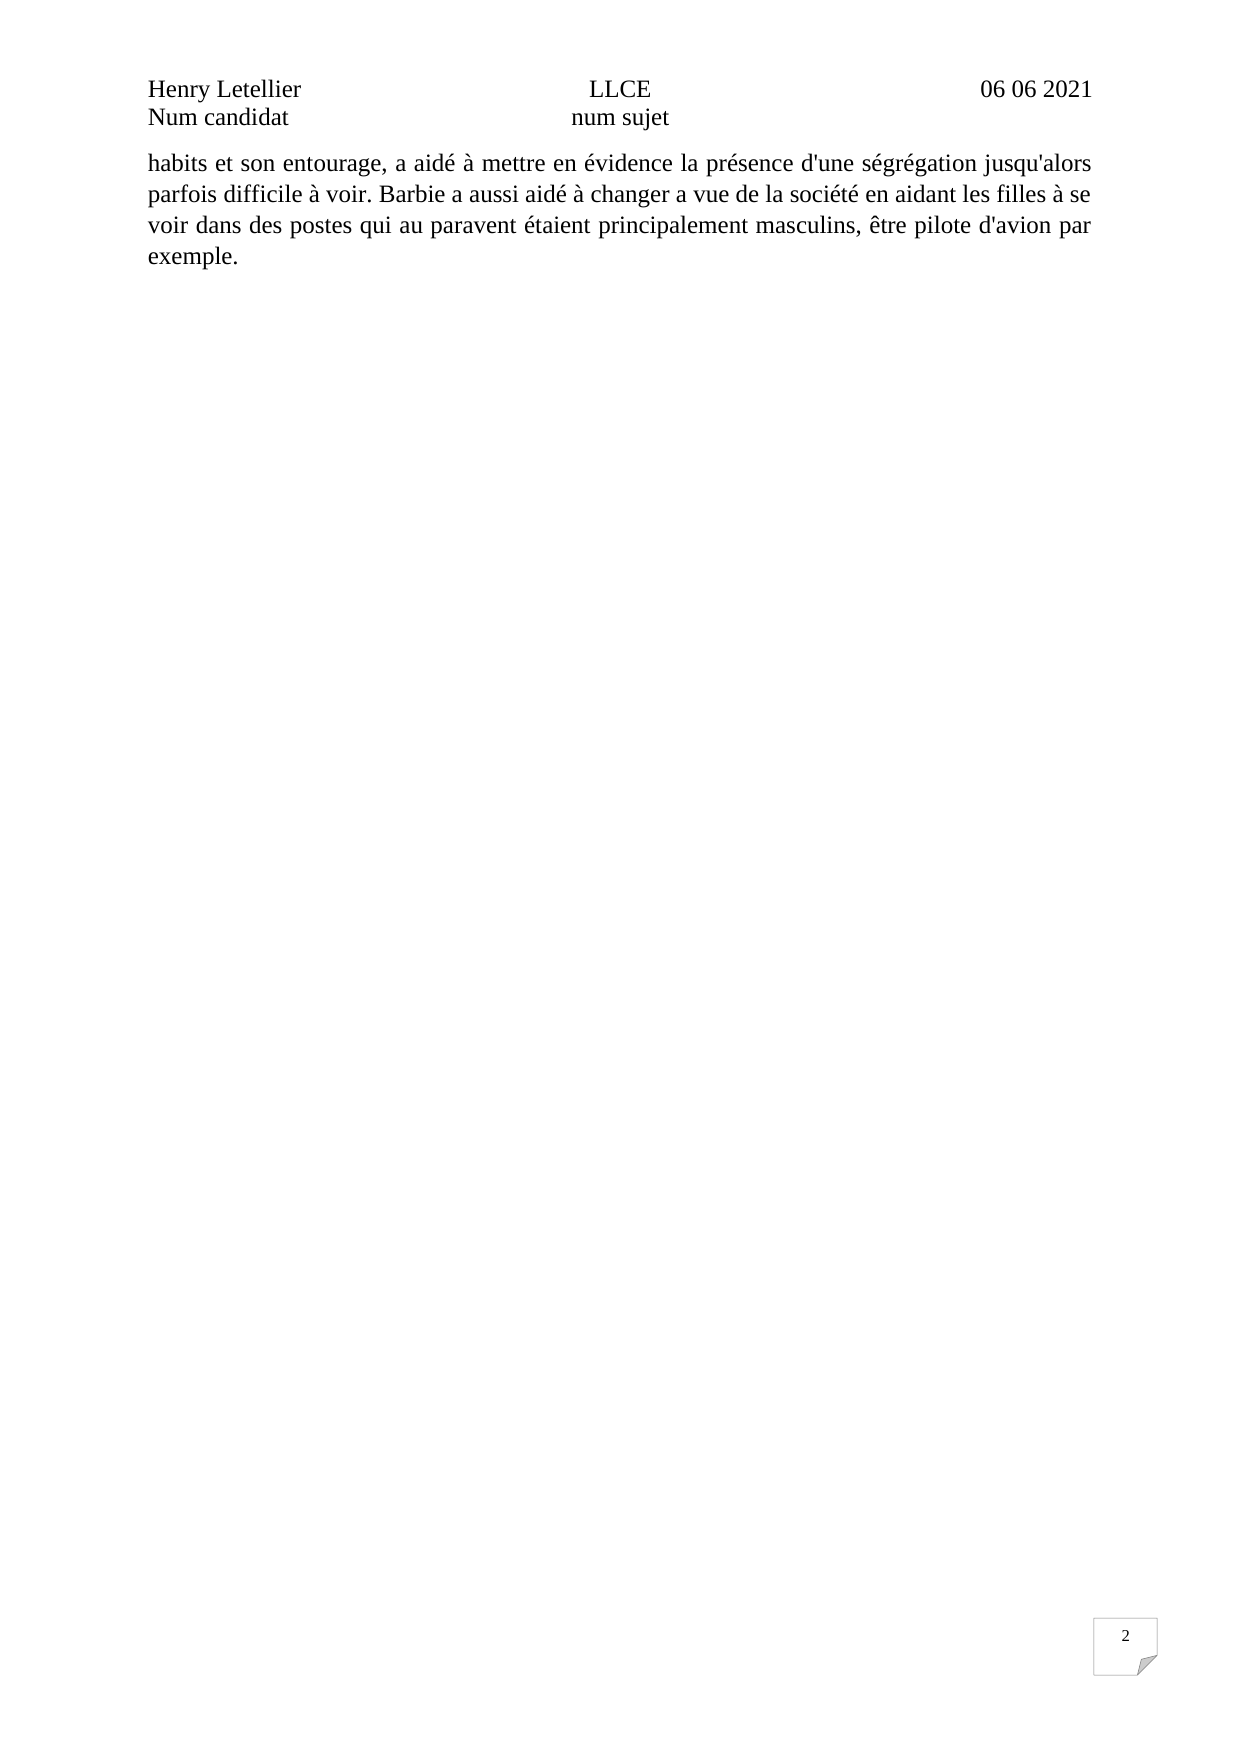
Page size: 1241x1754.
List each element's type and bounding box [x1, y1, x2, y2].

text [148, 148, 1093, 269]
